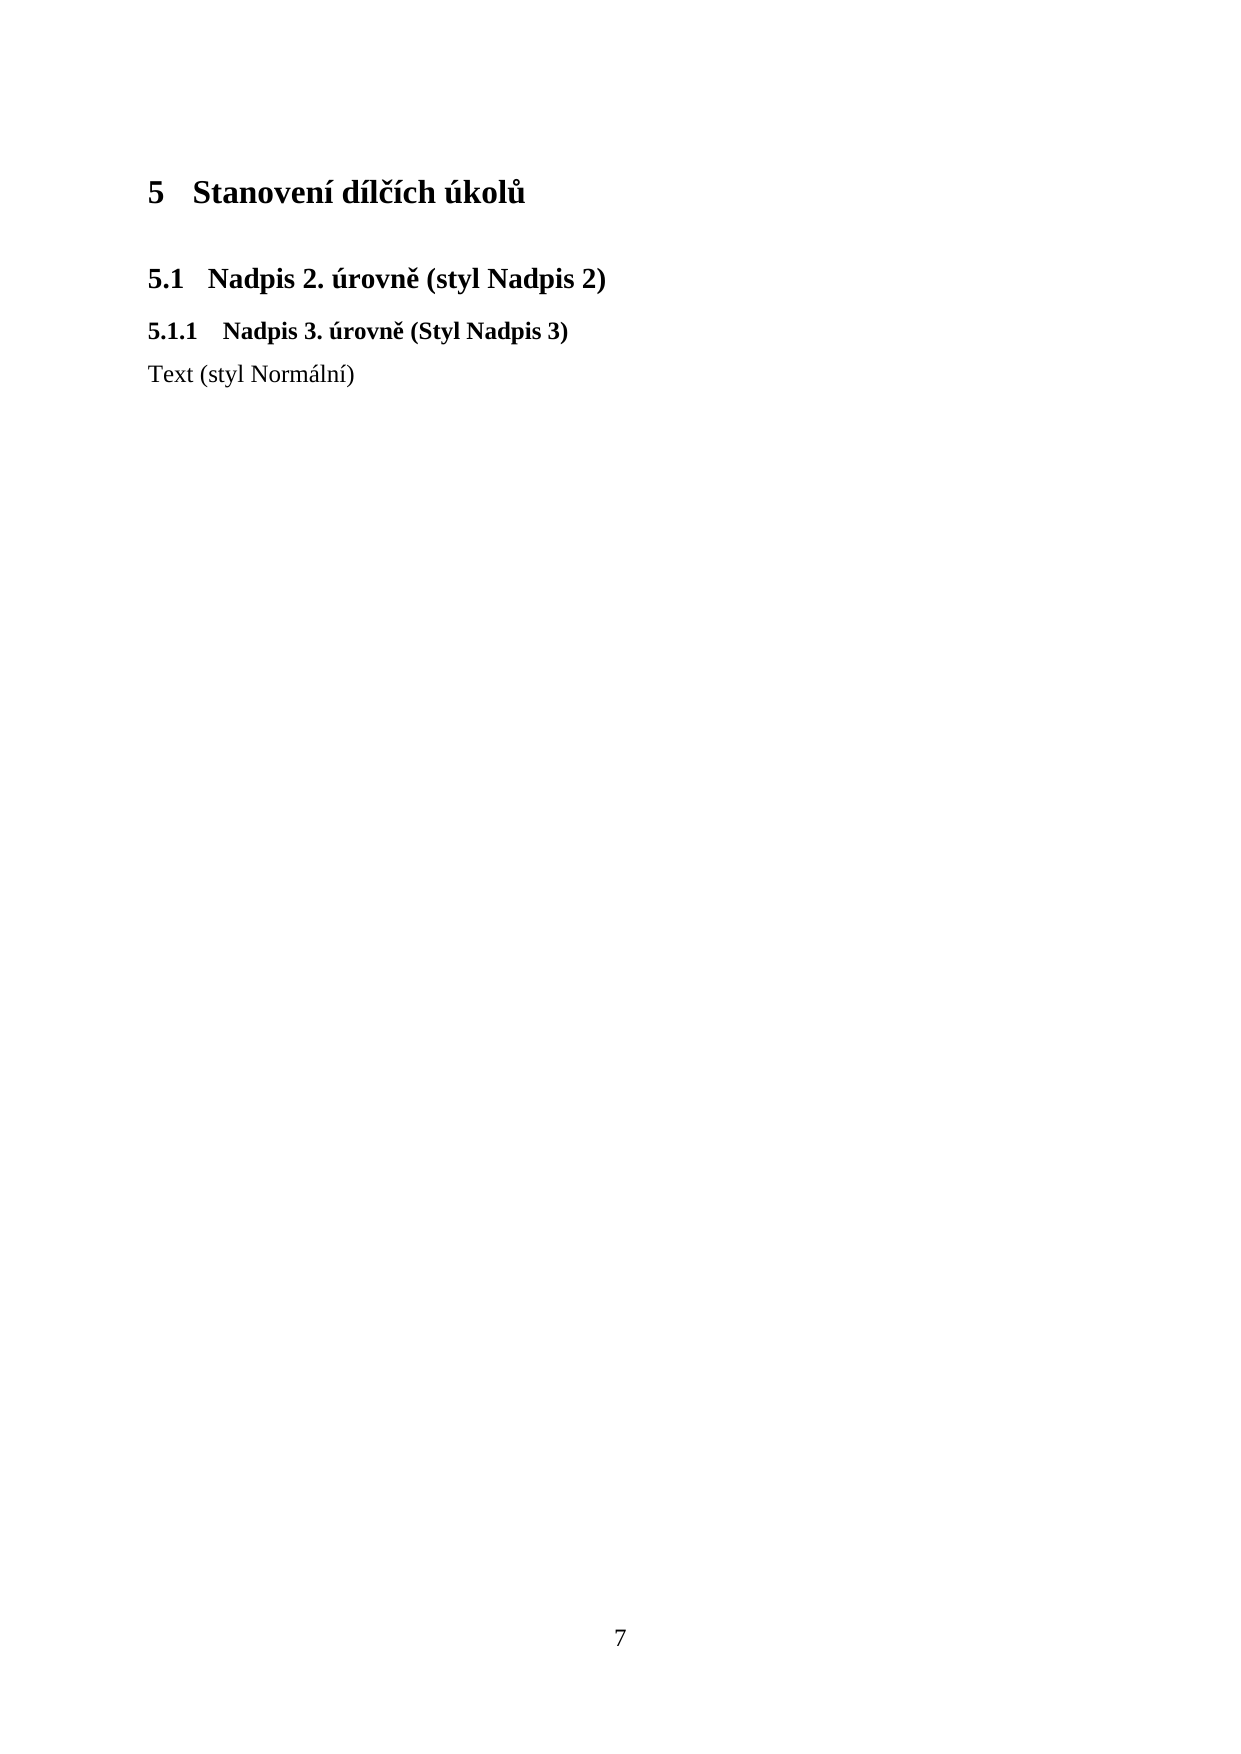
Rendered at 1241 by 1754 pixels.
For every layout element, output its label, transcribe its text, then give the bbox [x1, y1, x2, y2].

subtitle Nadpis 3. úrovně (Styl Nadpis 3) [148, 316, 1093, 344]
subtitle Stanovení dílčích úkolů [148, 173, 1093, 211]
text Text (styl Normální) [148, 359, 1093, 388]
subtitle Nadpis 2. úrovně (styl Nadpis 2) [148, 261, 1093, 295]
